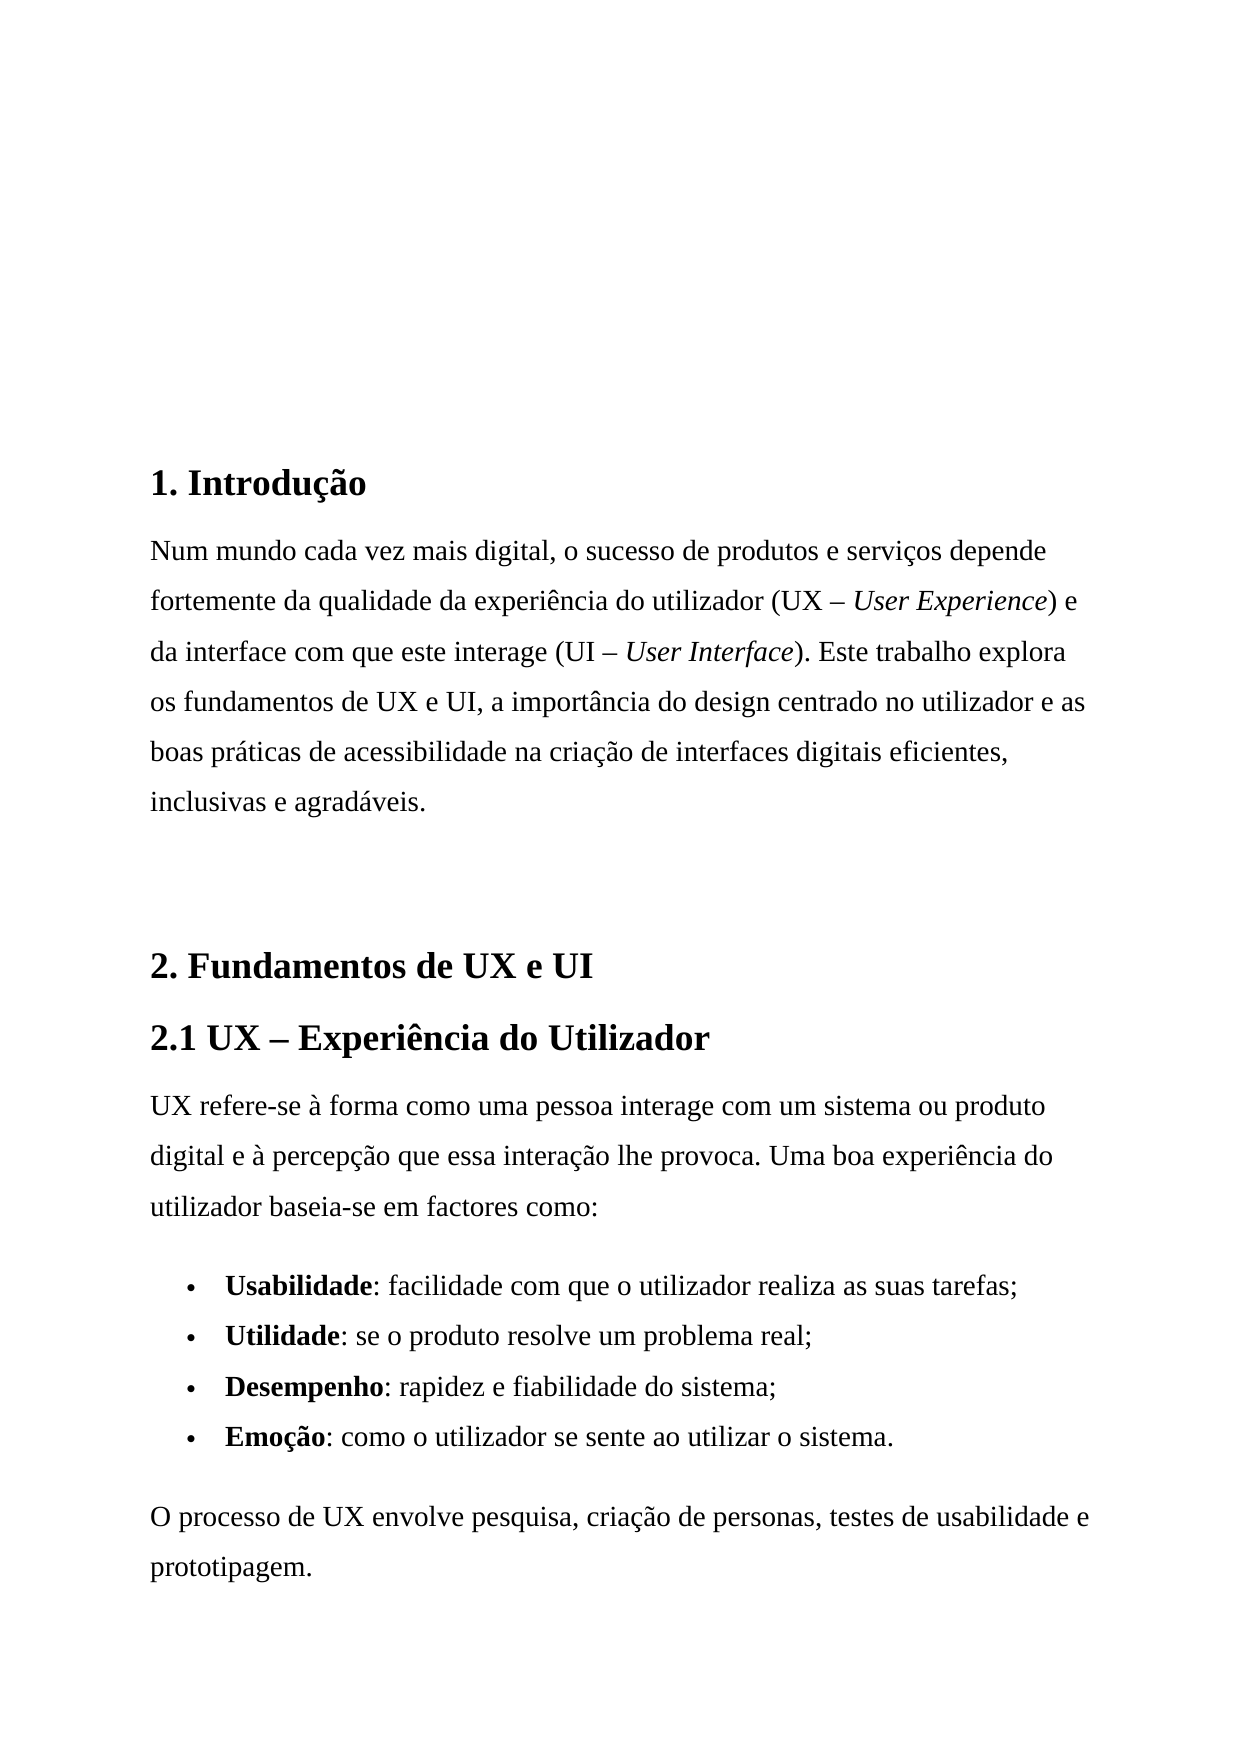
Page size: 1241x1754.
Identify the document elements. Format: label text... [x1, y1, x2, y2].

subtitle 2. Fundamentos de UX e UI [150, 943, 1090, 987]
text Num mundo cada vez mais digital, o sucesso de produtos e serviços depende fortemente da qualidade da experiência do utilizador (UX – User Experience) e da interface com que este interage (UI – User Interface). Este trabalho explora os fundamentos de UX e UI, a importância do design centrado no utilizador e as boas práticas de acessibilidade na criação de interfaces digitais eficientes, inclusivas e agradáveis. [150, 533, 1090, 818]
subtitle 1. Introdução [150, 461, 1090, 504]
list Emoção: como o utilizador se sente ao utilizar o sistema. [187, 1419, 1090, 1453]
text UX refere-se à forma como uma pessoa interage com um sistema ou produto digital e à percepção que essa interação lhe provoca. Uma boa experiência do utilizador baseia-se em factores como: [150, 1088, 1090, 1222]
list Utilidade: se o produto resolve um problema real; [187, 1318, 1090, 1352]
list Desempenho: rapidez e fiabilidade do sistema; [187, 1369, 1090, 1402]
list Usabilidade: facilidade com que o utilizador realiza as suas tarefas; [187, 1268, 1090, 1302]
subtitle 2.1 UX – Experiência do Utilizador [150, 1016, 1090, 1059]
text O processo de UX envolve pesquisa, criação de personas, testes de usabilidade e prototipagem. [150, 1499, 1090, 1582]
